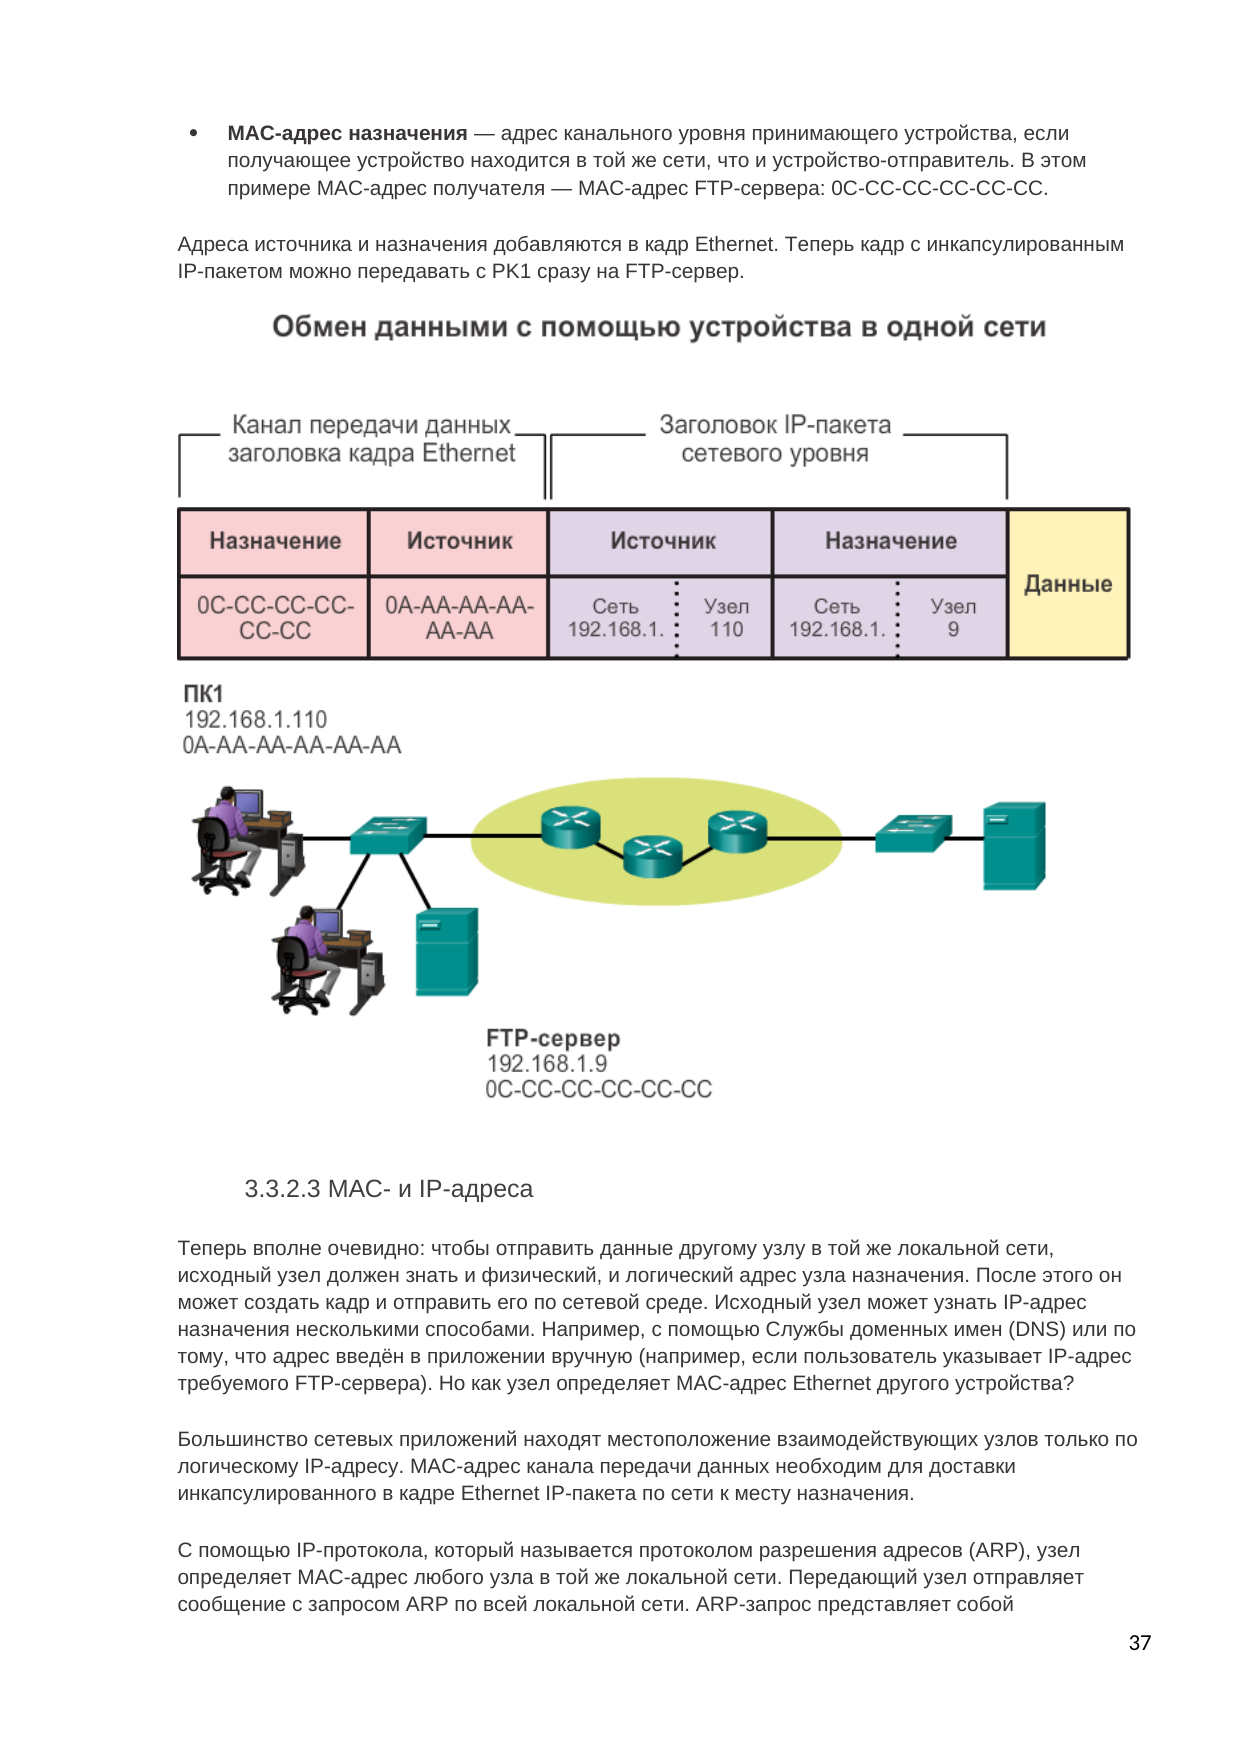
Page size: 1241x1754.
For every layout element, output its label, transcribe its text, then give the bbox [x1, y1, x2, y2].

list MAC-адрес назначения — адрес канального уровня принимающего устройства, если получающее устройство находится в той же сети, что и устройство-отправитель. В этом примере MAC-адрес получателя — MAC-адрес FTP-сервера: 0C-CC-CC-CC-CC-CC. [190, 118, 1152, 199]
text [177, 1534, 1152, 1616]
subtitle 3.3.2.3 МАС- и IP-адреса [244, 1136, 1152, 1203]
text Теперь вполне очевидно: чтобы отправить данные другому узлу в той же локальной сети, исходный узел должен знать и физический, и логический адрес узла назначения. После этого он может создать кадр и отправить его по сетевой среде. Исходный узел может узнать IP-адрес назначения несколькими способами. Например, с помощью Службы доменных имен (DNS) или по тому, что адрес введён в приложении вручную (например, если пользователь указывает IP-адрес требуемого FTP-сервера). Но как узел определяет MAC-адрес Ethernet другого устройства? [177, 1232, 1152, 1395]
text Адреса источника и назначения добавляются в кадр Ethernet. Теперь кадр с инкапсулированным IP-пакетом можно передавать с PK1 сразу на FTP-сервер. [177, 228, 1152, 283]
picture [177, 307, 1132, 1111]
text Большинство сетевых приложений находят местоположение взаимодействующих узлов только по логическому IP-адресу. MAC-адрес канала передачи данных необходим для доставки инкапсулированного в кадре Ethernet IP-пакета по сети к месту назначения. [177, 1424, 1152, 1505]
